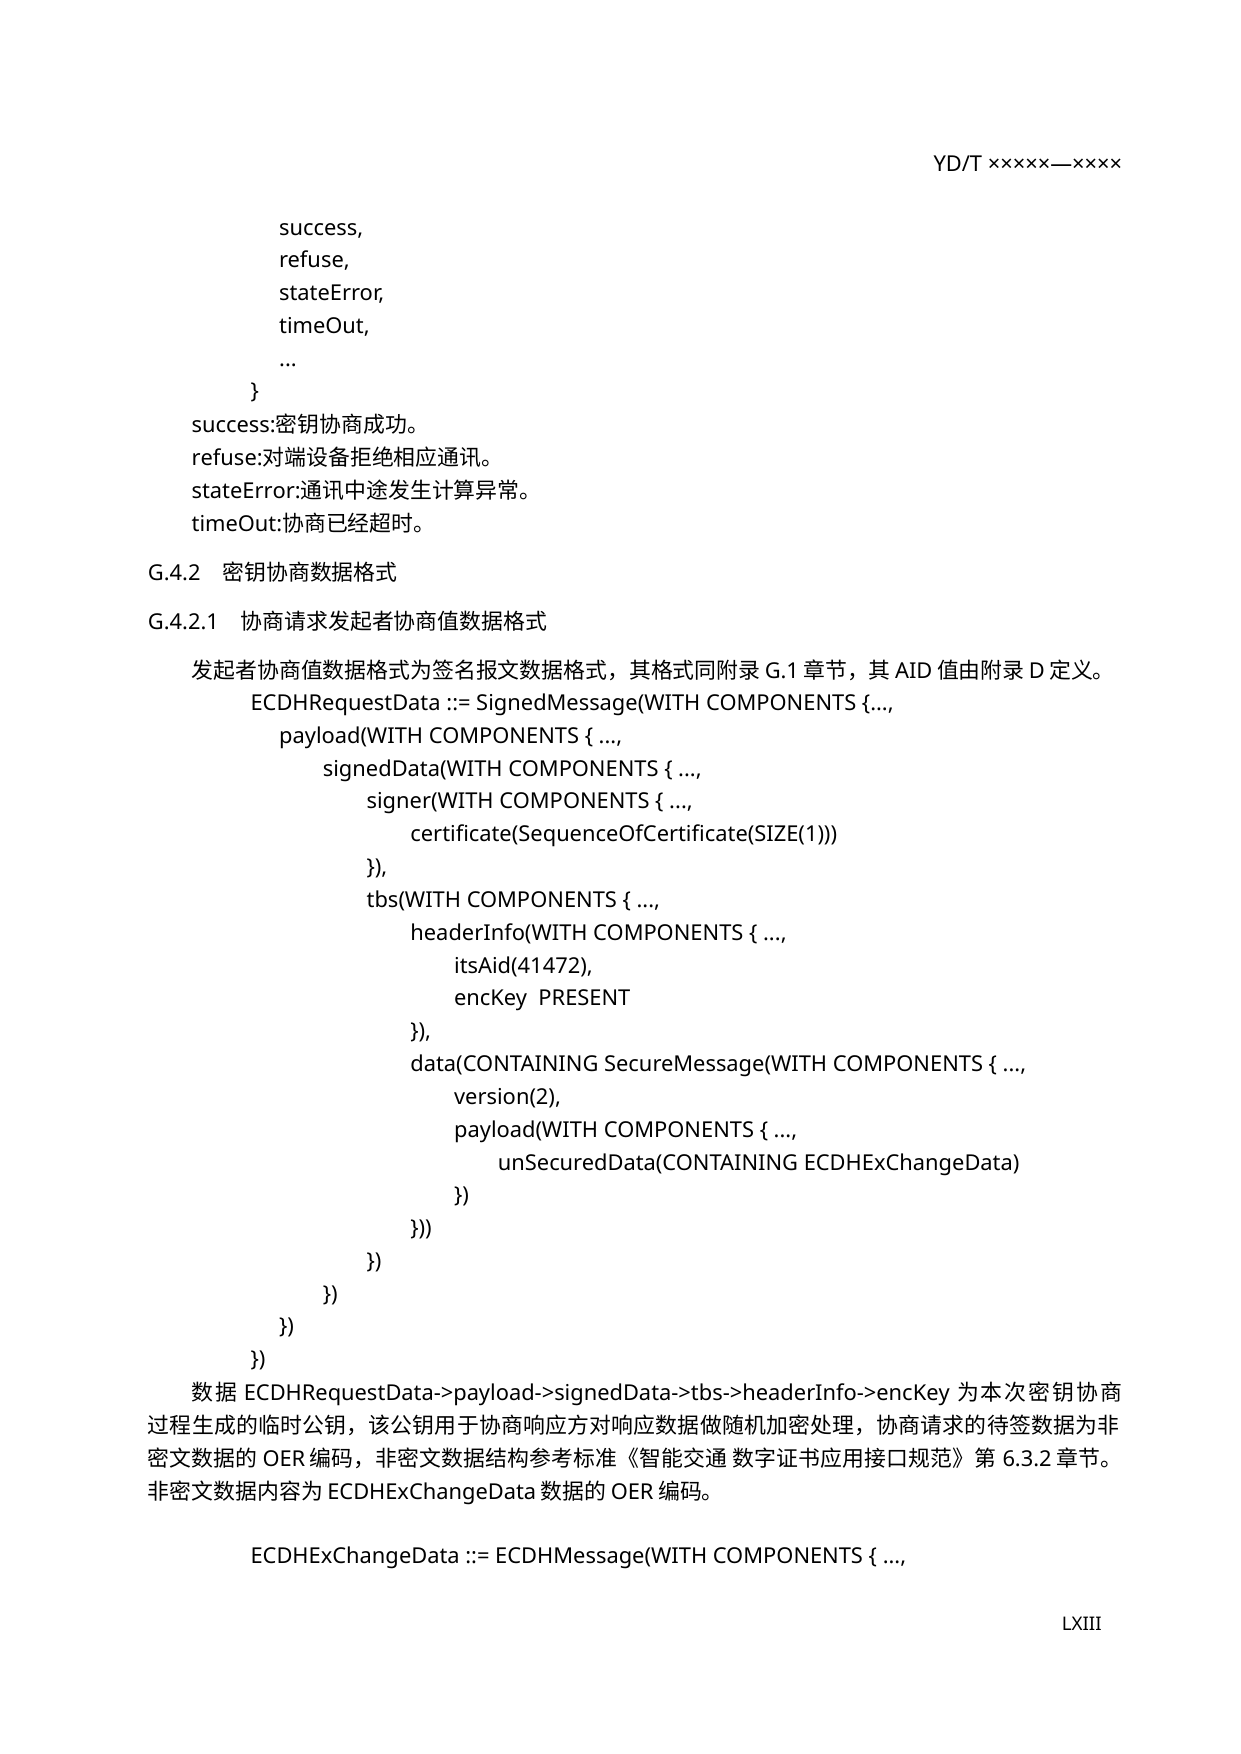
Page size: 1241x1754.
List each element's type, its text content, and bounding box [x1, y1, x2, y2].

text headerInfo(WITH COMPONENTS { ..., [191, 915, 1122, 948]
text refuse, [191, 243, 1122, 276]
text timeOut, [191, 308, 1122, 341]
text signedData(WITH COMPONENTS { ..., [191, 751, 1122, 784]
text ECDHRequestData ::= SignedMessage(WITH COMPONENTS {..., [191, 686, 1122, 718]
text refuse:对端设备拒绝相应通讯。 [148, 440, 1122, 472]
text stateError:通讯中途发生计算异常。 [148, 472, 1122, 505]
text }) [191, 1342, 1122, 1375]
text 密钥协商数据格式 [148, 554, 1122, 587]
text data(CONTAINING SecureMessage(WITH COMPONENTS { ..., [191, 1047, 1122, 1079]
text success, [191, 210, 1122, 243]
text }), [191, 1014, 1122, 1047]
text stateError, [191, 276, 1122, 308]
text }) [191, 1178, 1122, 1211]
text payload(WITH COMPONENTS { ..., [191, 718, 1122, 751]
text signer(WITH COMPONENTS { ..., [191, 784, 1122, 817]
text itsAid(41472), [191, 948, 1122, 981]
text tbs(WITH COMPONENTS { ..., [191, 882, 1122, 915]
text timeOut:协商已经超时。 [148, 505, 1122, 538]
text payload(WITH COMPONENTS { ..., [191, 1112, 1122, 1145]
text })) [191, 1211, 1122, 1243]
text certificate(SequenceOfCertificate(SIZE(1))) [191, 817, 1122, 850]
text }), [191, 850, 1122, 882]
text ECDHExChangeData ::= ECDHMessage(WITH COMPONENTS { ..., [191, 1539, 1122, 1572]
text ... [191, 341, 1122, 374]
text }) [191, 1276, 1122, 1309]
text success:密钥协商成功。 [148, 407, 1122, 440]
text 发起者协商值数据格式为签名报文数据格式，其格式同附录G.1章节，其AID值由附录D定义。 [148, 653, 1122, 686]
text }) [191, 1309, 1122, 1342]
text encKey PRESENT [191, 981, 1122, 1014]
text 数据ECDHRequestData->payload->signedData->tbs->headerInfo->encKey为本次密钥协商过程生成的临时公钥，该公钥用于协商响应方对响应数据做随机加密处理，协商请求的待签数据为非密文数据的OER编码，非密文数据结构参考标准《智能交通 数字证书应用接口规范》第6.3.2章节。非密文数据内容为ECDHExChangeData数据的OER编码。 [148, 1375, 1122, 1506]
text version(2), [191, 1079, 1122, 1112]
text 协商请求发起者协商值数据格式 [148, 604, 1122, 636]
text }) [191, 1243, 1122, 1276]
text } [191, 374, 1122, 407]
text unSecuredData(CONTAINING ECDHExChangeData) [191, 1145, 1122, 1178]
